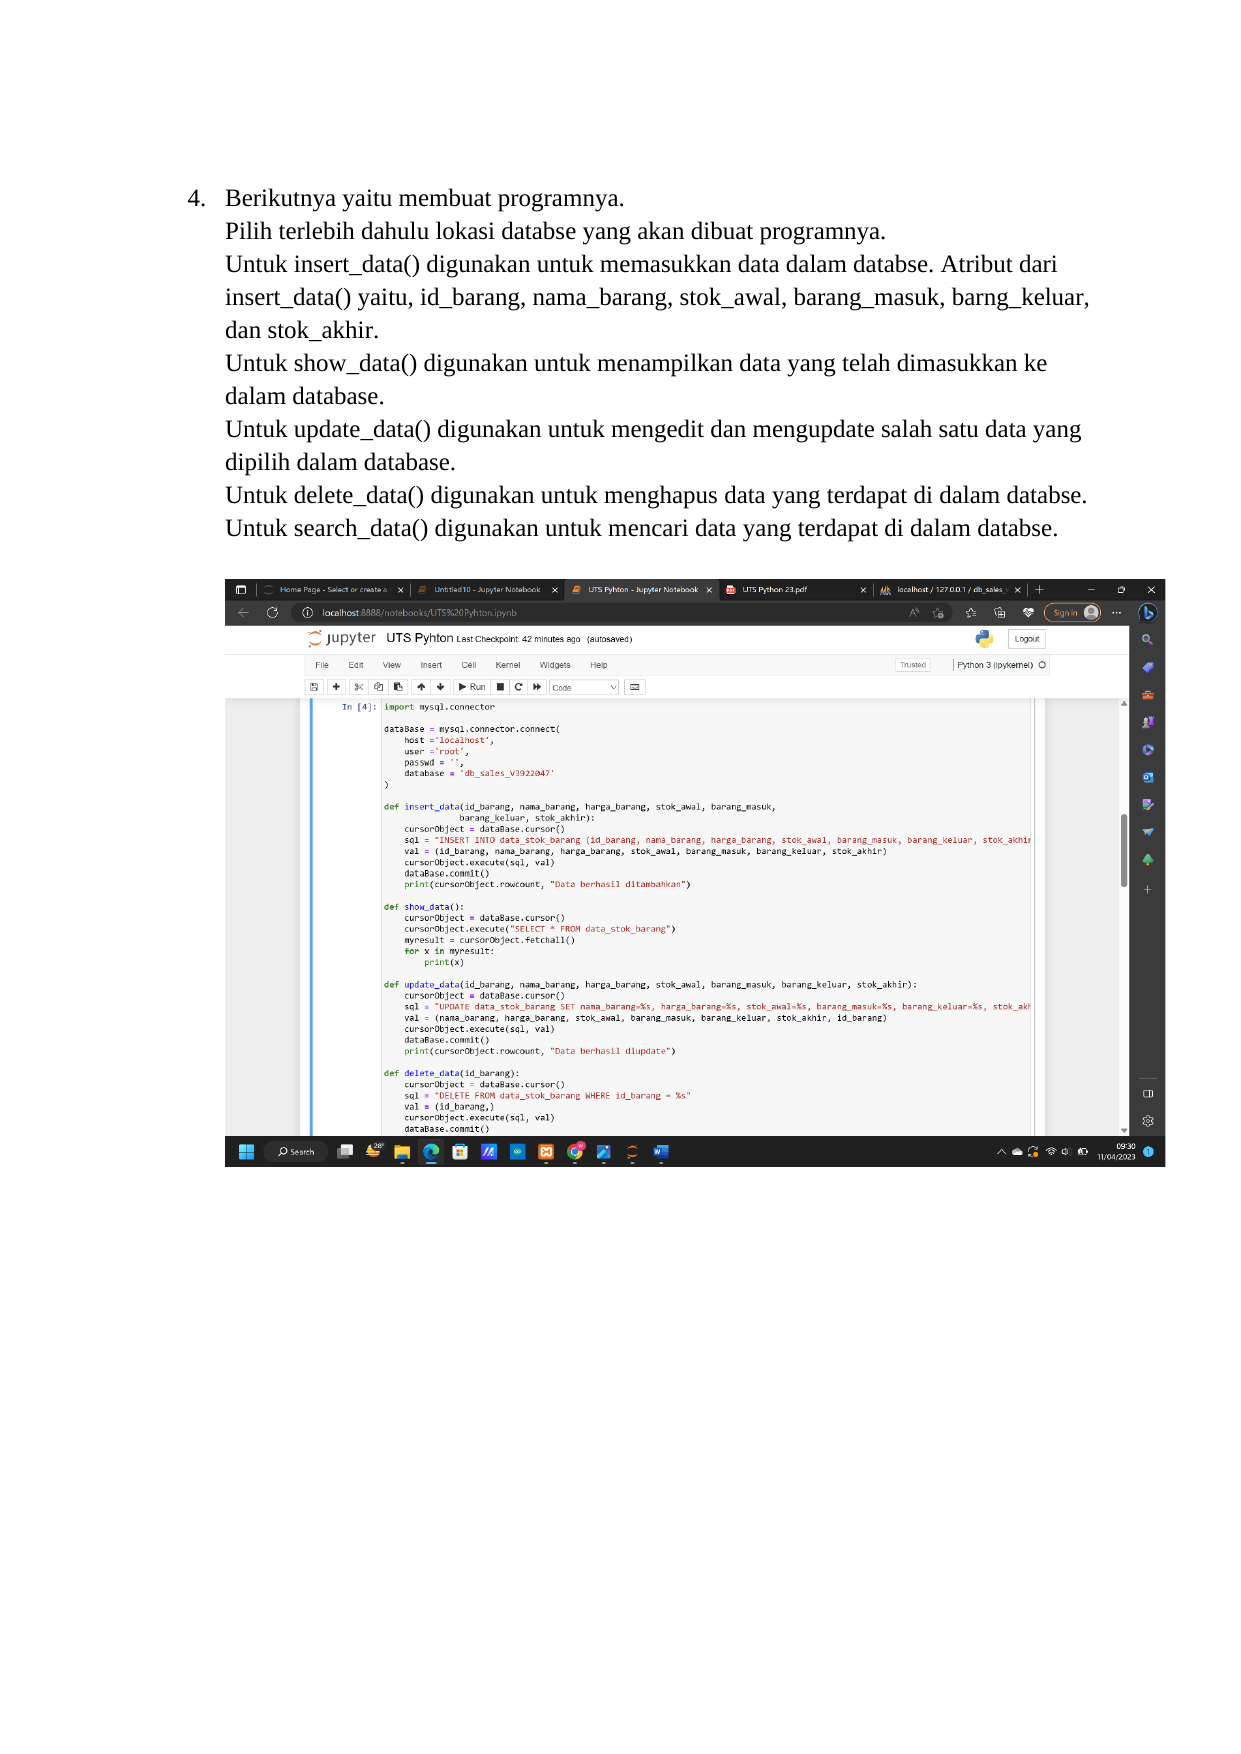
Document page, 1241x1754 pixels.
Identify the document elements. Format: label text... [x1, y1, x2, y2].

picture [225, 579, 1166, 1167]
list Untuk update_data() digunakan untuk mengedit dan mengupdate salah satu data yang dipilih dalam database. [225, 414, 1090, 476]
list Untuk delete_data() digunakan untuk menghapus data yang terdapat di dalam databse. [225, 480, 1090, 509]
list Pilih terlebih dahulu lokasi databse yang akan dibuat programnya. [225, 216, 1090, 245]
list Berikutnya yaitu membuat programnya. [187, 183, 1090, 212]
list Untuk insert_data() digunakan untuk memasukkan data dalam databse. Atribut dari insert_data() yaitu, id_barang, nama_barang, stok_awal, barang_masuk, barng_keluar, dan stok_akhir. [225, 249, 1090, 344]
list Untuk search_data() digunakan untuk mencari data yang terdapat di dalam databse. [225, 513, 1090, 542]
list Untuk show_data() digunakan untuk menampilkan data yang telah dimasukkan ke dalam database. [225, 348, 1090, 410]
